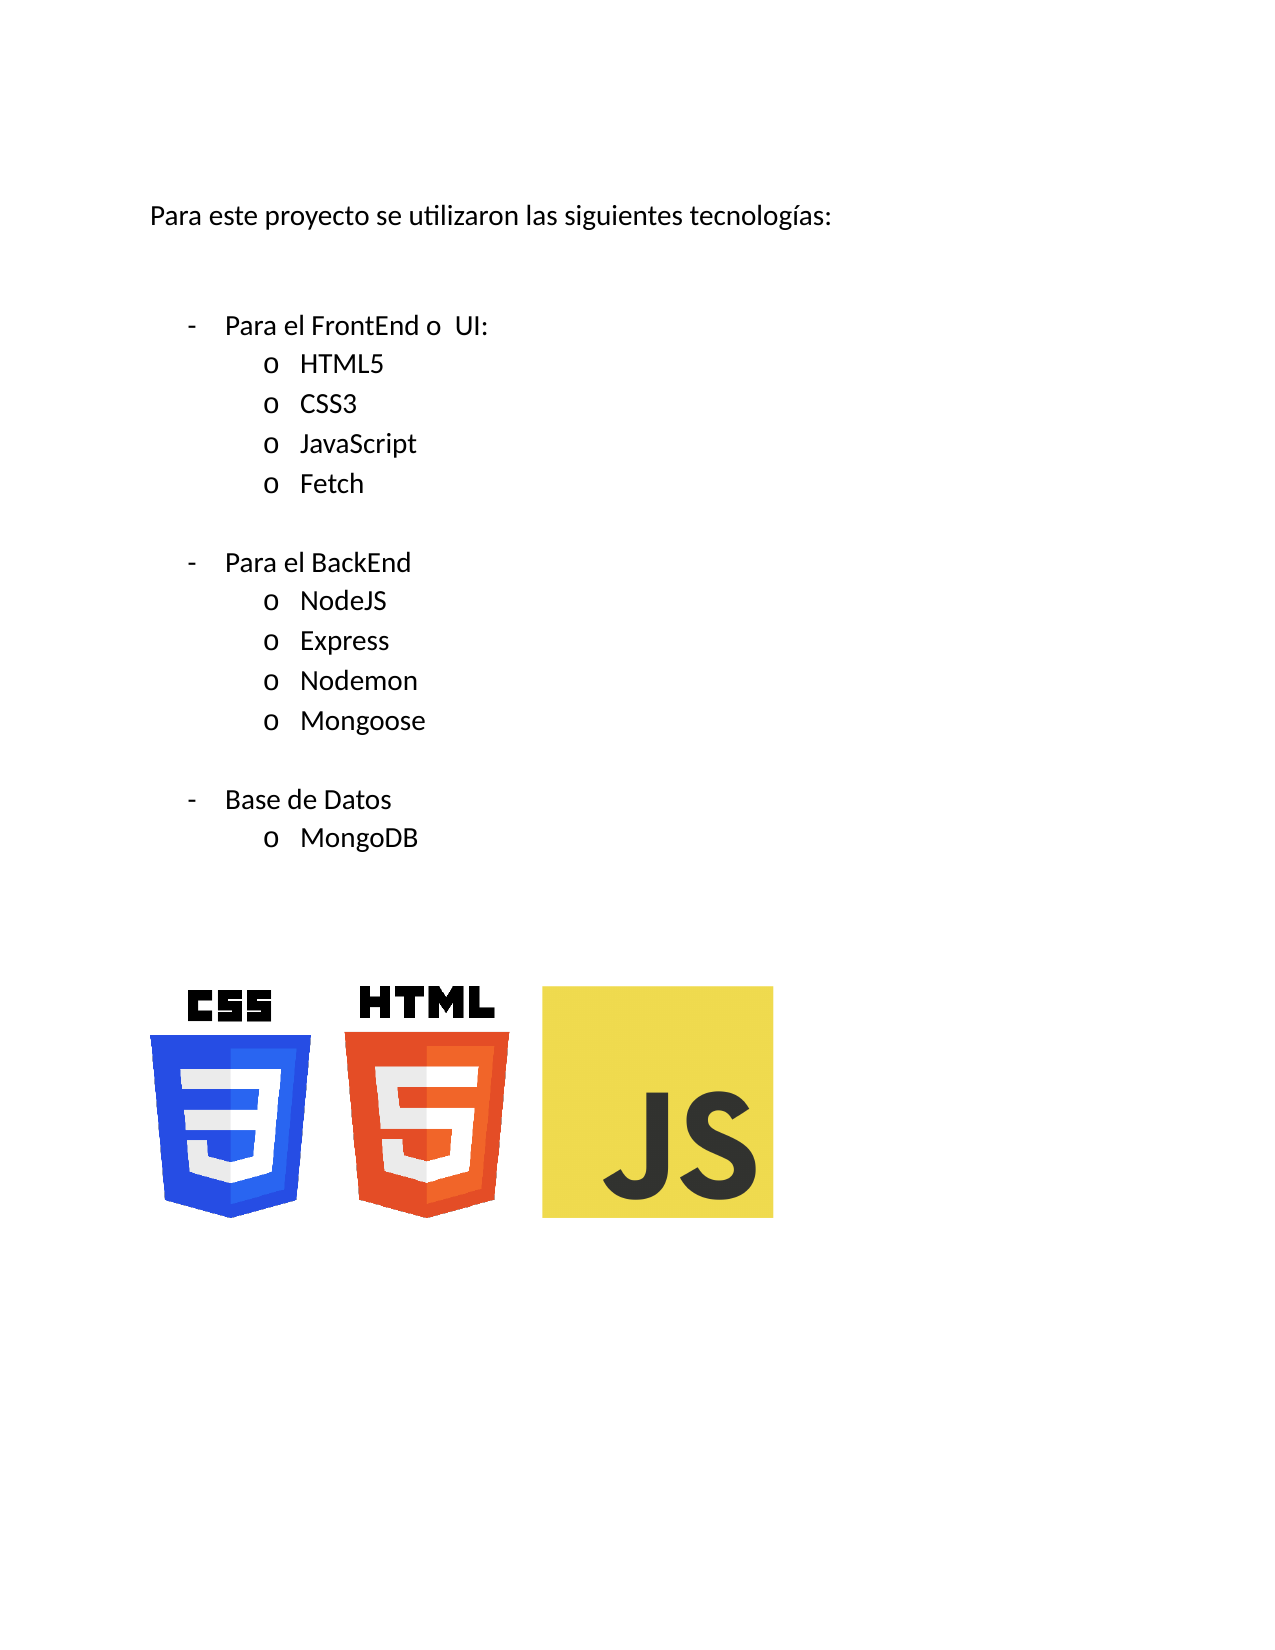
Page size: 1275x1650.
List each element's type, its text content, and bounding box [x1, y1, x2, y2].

list Base de Datos [187, 781, 1125, 816]
list Express [262, 622, 1125, 659]
list HTML5 [262, 346, 1125, 383]
text Para este proyecto se utilizaron las siguientes tecnologías: [150, 197, 1125, 232]
list Para el FrontEnd o UI: [187, 307, 1125, 343]
picture [150, 986, 774, 1218]
list Fetch [262, 466, 1125, 503]
list Para el BackEnd [187, 544, 1125, 579]
list NodeJS [262, 582, 1125, 619]
list CSS3 [262, 386, 1125, 423]
list MongoDB [262, 819, 1125, 856]
list Mongoose [262, 702, 1125, 739]
list JavaScript [262, 426, 1125, 463]
list Nodemon [262, 662, 1125, 699]
